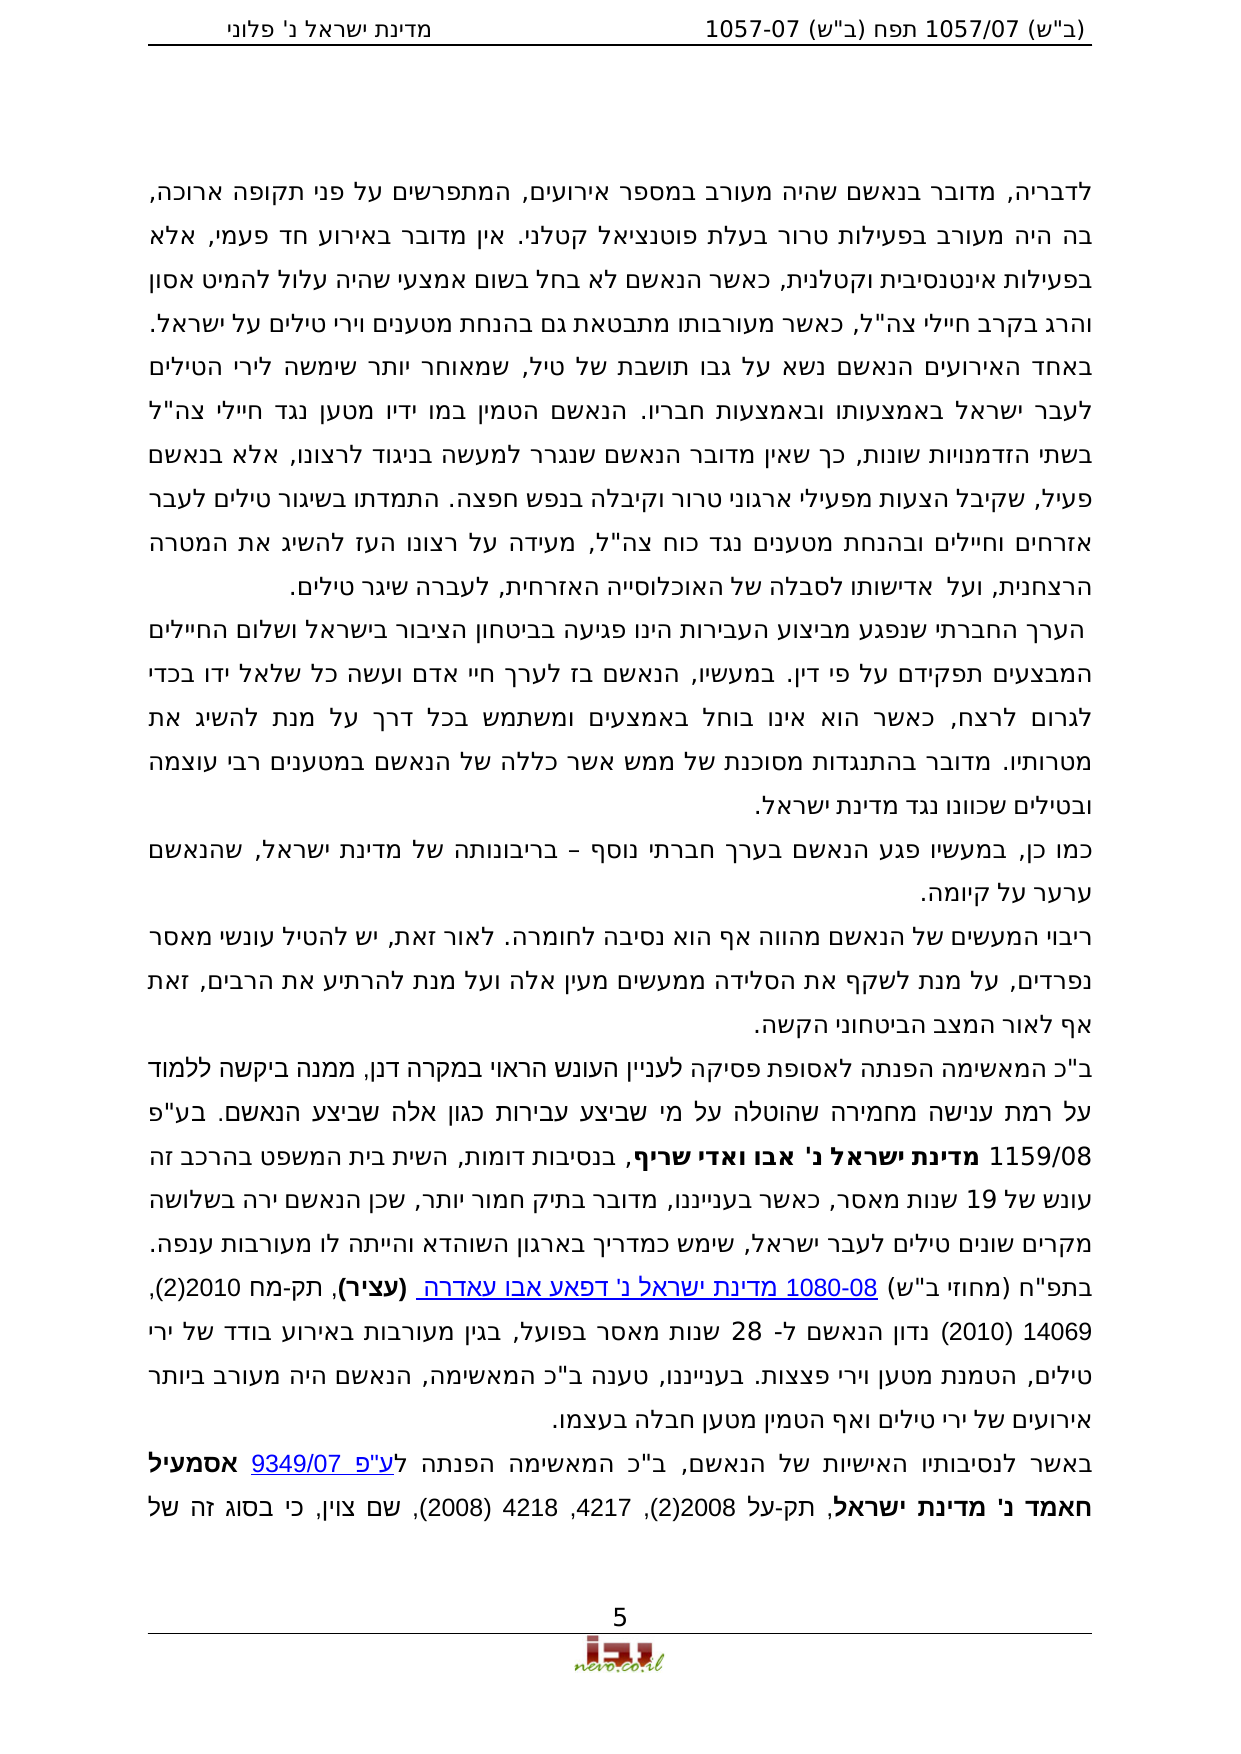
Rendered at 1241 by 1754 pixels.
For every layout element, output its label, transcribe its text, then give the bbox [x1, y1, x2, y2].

text כמו כן, במעשיו פגע הנאשם בערך חברתי נוסף – בריבונותה של מדינת ישראל, שהנאשם ערער על קיומה. [148, 835, 1092, 908]
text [148, 1449, 1092, 1521]
picture [574, 1635, 666, 1673]
text הערך החברתי שנפגע מביצוע העבירות הינו פגיעה בביטחון הציבור בישראל ושלום החיילים המבצעים תפקידם על פי דין. במעשיו, הנאשם בז לערך חיי אדם ועשה כל שלאל ידו בכדי לגרום לרצח, כאשר הוא אינו בוחל באמצעים ומשתמש בכל דרך על מנת להשיג את מטרותיו. מדובר בהתנגדות מסוכנת של ממש אשר כללה של הנאשם במטענים רבי עוצמה ובטילים שכוונו נגד מדינת ישראל. [148, 616, 1092, 820]
text לדבריה, מדובר בנאשם שהיה מעורב במספר אירועים, המתפרשים על פני תקופה ארוכה, בה היה מעורב בפעילות טרור בעלת פוטנציאל קטלני. אין מדובר באירוע חד פעמי, אלא בפעילות אינטנסיבית וקטלנית, כאשר הנאשם לא בחל בשום אמצעי שהיה עלול להמיט אסון והרג בקרב חיילי צה"ל, כאשר מעורבותו מתבטאת גם בהנחת מטענים וירי טילים על ישראל. באחד האירועים הנאשם נשא על גבו תושבת של טיל, שמאוחר יותר שימשה לירי הטילים לעבר ישראל באמצעותו ובאמצעות חבריו. הנאשם הטמין במו ידיו מטען נגד חיילי צה"ל בשתי הזדמנויות שונות, כך שאין מדובר הנאשם שנגרר למעשה בניגוד לרצונו, אלא בנאשם פעיל, שקיבל הצעות מפעילי ארגוני טרור וקיבלה בנפש חפצה. התמדתו בשיגור טילים לעבר אזרחים וחיילים ובהנחת מטענים נגד כוח צה"ל, מעידה על רצונו העז להשיג את המטרה הרצחנית, ועל אדישותו לסבלה של האוכלוסייה האזרחית, לעברה שיגר טילים. [148, 177, 1092, 601]
text ב"כ המאשימה הפנתה לאסופת פסיקה לעניין העונש הראוי במקרה דנן, ממנה ביקשה ללמוד על רמת ענישה מחמירה שהוטלה על מי שביצע עבירות כגון אלה שביצע הנאשם. בע"פ 1159/08 מדינת ישראל נ' אבו ואדי שריף, בנסיבות דומות, השית בית המשפט בהרכב זה עונש של 19 שנות מאסר, כאשר בענייננו, מדובר בתיק חמור יותר, שכן הנאשם ירה בשלושה מקרים שונים טילים לעבר ישראל, שימש כמדריך בארגון השוהדא והייתה לו מעורבות ענפה. בתפ"ח (מחוזי ב"ש) 1080-08 מדינת ישראל נ' דפאע אבו עאדרה (עציר), תק-מח 2010(2), 14069 (2010) נדון הנאשם ל- 28 שנות מאסר בפועל, בגין מעורבות באירוע בודד של ירי טילים, הטמנת מטען וירי פצצות. בענייננו, טענה ב"כ המאשימה, הנאשם היה מעורב ביותר אירועים של ירי טילים ואף הטמין מטען חבלה בעצמו. [148, 1054, 1092, 1434]
text ריבוי המעשים של הנאשם מהווה אף הוא נסיבה לחומרה. לאור זאת, יש להטיל עונשי מאסר נפרדים, על מנת לשקף את הסלידה ממעשים מעין אלה ועל מנת להרתיע את הרבים, זאת אף לאור המצב הביטחוני הקשה. [148, 922, 1092, 1039]
